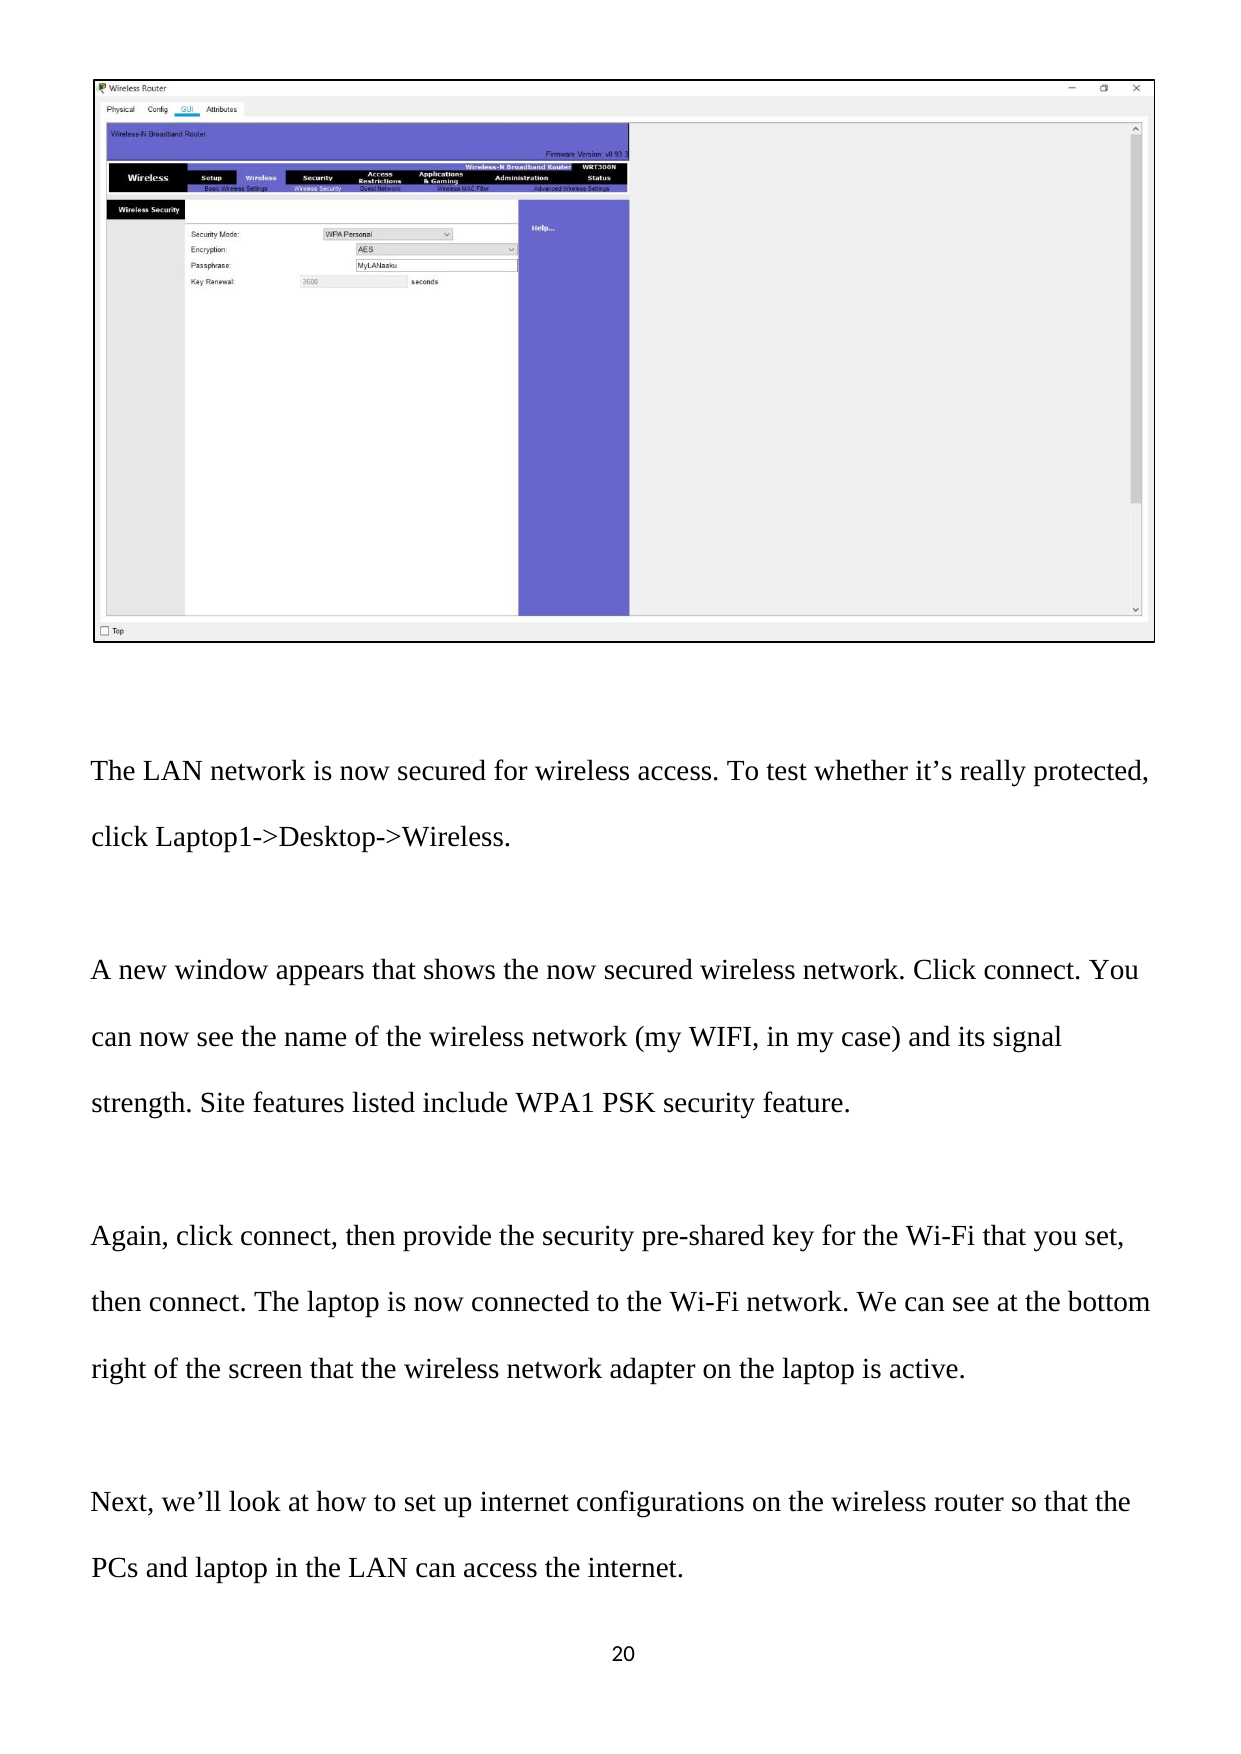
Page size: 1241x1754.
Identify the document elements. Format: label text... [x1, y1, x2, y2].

text Next, we’ll look at how to set up internet configurations on the wireless router so that the PCs and laptop in the LAN can access the internet. [90, 1484, 1152, 1583]
text The LAN network is now secured for wireless access. To test whether it’s really protected, click Laptop1->Desktop->Wireless. [90, 753, 1152, 853]
picture [95, 81, 1154, 641]
text Again, click connect, then provide the security pre-shared key for the Wi-Fi that you set, then connect. The laptop is now connected to the Wi-Fi network. We can see at the bottom right of the screen that the wireless network adapter on the laptop is active. [90, 1218, 1152, 1384]
text A new window appears that shows the now secured wireless network. Click connect. You can now see the name of the wireless network (my WIFI, in my case) and its signal strength. Site features listed include WPA1 PSK security feature. [90, 952, 1152, 1119]
